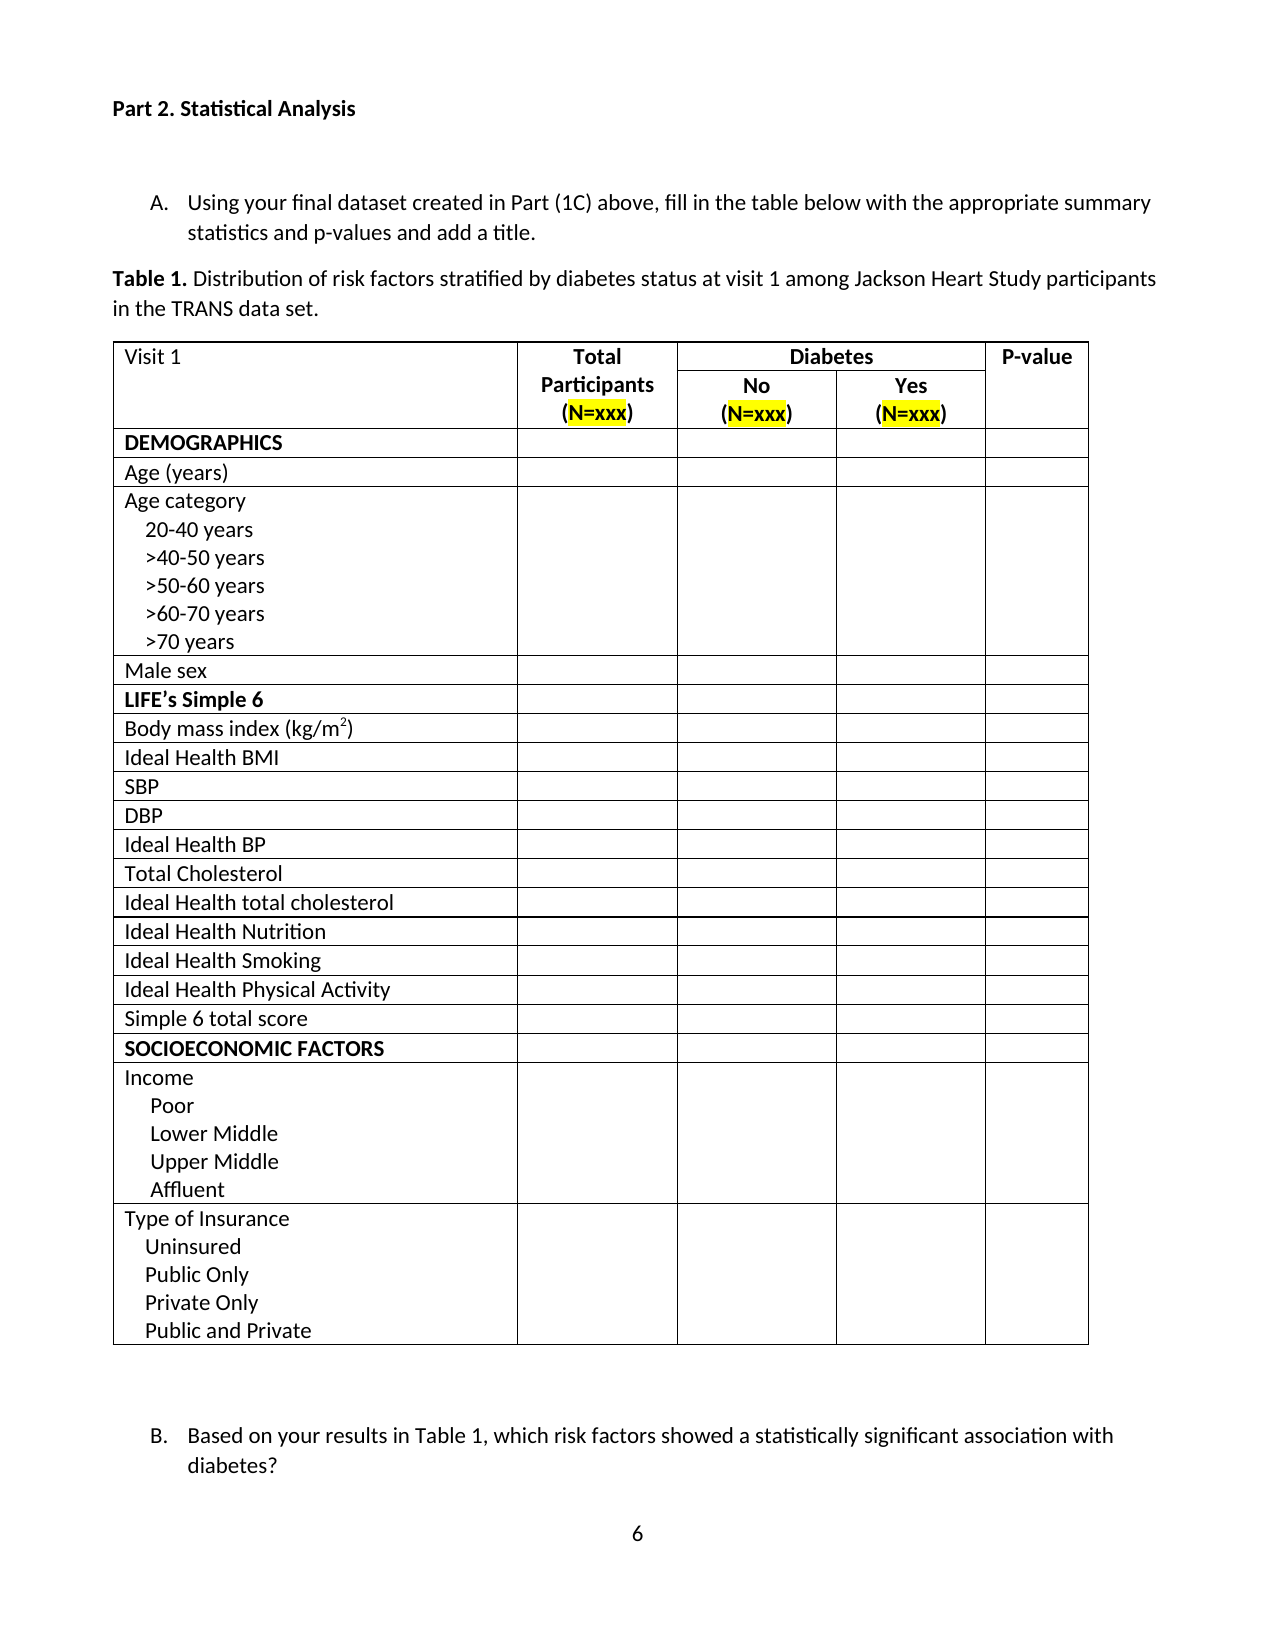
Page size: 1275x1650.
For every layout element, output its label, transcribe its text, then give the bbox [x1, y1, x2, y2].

table_cell SBP [114, 772, 517, 800]
table_cell [518, 429, 677, 457]
table_cell [986, 458, 1088, 486]
table_cell Simple 6 total score [114, 1005, 517, 1033]
table_cell [837, 859, 985, 887]
table_cell [986, 946, 1088, 974]
table_cell [678, 830, 836, 858]
table_cell [837, 801, 985, 829]
table_cell [678, 772, 836, 800]
table_cell [518, 1063, 677, 1203]
text Part 2. Statistical Analysis [112, 94, 1162, 122]
table_cell Ideal Health Physical Activity [114, 976, 517, 1003]
table_cell [518, 888, 677, 916]
table_cell [518, 685, 677, 713]
table_cell [518, 1005, 677, 1033]
table_cell [518, 714, 677, 742]
table_cell Ideal Health Nutrition [114, 918, 517, 945]
table_header Total Participants (N=xxx) [518, 343, 677, 427]
table_cell [837, 830, 985, 858]
table_cell [837, 946, 985, 974]
table_cell [837, 429, 985, 457]
table_cell Ideal Health BP [114, 830, 517, 858]
table_cell [678, 1063, 836, 1203]
table_cell Type of Insurance Uninsured Public Only Private Only Public and Private [114, 1204, 517, 1344]
table_cell [986, 918, 1088, 945]
table_cell [518, 743, 677, 771]
table_cell [986, 830, 1088, 858]
table_cell [518, 918, 677, 945]
table_cell [518, 830, 677, 858]
table_header Visit 1 [114, 343, 517, 427]
table_cell [678, 859, 836, 887]
table_cell [837, 743, 985, 771]
table_cell [986, 656, 1088, 684]
table_cell [678, 918, 836, 945]
table_cell [986, 1063, 1088, 1203]
table_cell Male sex [114, 656, 517, 684]
table_cell [678, 714, 836, 742]
table_cell Age category 20-40 years >40-50 years >50-60 years >60-70 years >70 years [114, 487, 517, 655]
table_cell [518, 859, 677, 887]
table_cell [986, 685, 1088, 713]
table_cell [986, 801, 1088, 829]
table_cell Total Cholesterol [114, 859, 517, 887]
table_header P-value [986, 343, 1088, 427]
table_cell [837, 458, 985, 486]
table_cell [837, 685, 985, 713]
table_cell [837, 918, 985, 945]
table_cell [678, 487, 836, 655]
table_cell [518, 801, 677, 829]
table_cell [837, 487, 985, 655]
table_cell SOCIOECONOMIC FACTORS [114, 1034, 517, 1062]
table_cell [986, 714, 1088, 742]
table_cell [678, 656, 836, 684]
table_cell [678, 946, 836, 974]
table_cell [986, 1005, 1088, 1033]
table_cell [837, 714, 985, 742]
table_cell DEMOGRAPHICS [114, 429, 517, 457]
table_cell [837, 1005, 985, 1033]
table_cell [518, 976, 677, 1003]
table_cell [518, 1034, 677, 1062]
table_cell [518, 656, 677, 684]
table_cell [518, 1204, 677, 1344]
table_cell Age (years) [114, 458, 517, 486]
table_cell [986, 976, 1088, 1003]
table_cell [837, 1063, 985, 1203]
table_cell [986, 743, 1088, 771]
table_cell LIFE’s Simple 6 [114, 685, 517, 713]
table_cell [986, 487, 1088, 655]
table_cell [837, 1204, 985, 1344]
table_cell Yes (N=xxx) [837, 371, 985, 427]
table_cell [986, 429, 1088, 457]
table_header Diabetes [678, 343, 985, 370]
table_cell [518, 772, 677, 800]
table_cell Ideal Health Smoking [114, 946, 517, 974]
table_cell [678, 1204, 836, 1344]
table_cell Ideal Health total cholesterol [114, 888, 517, 916]
table_cell [986, 1204, 1088, 1344]
table_cell [678, 743, 836, 771]
text Table 1. Distribution of risk factors stratified by diabetes status at visit 1 among Jackson Heart Study participants in the TRANS data set. [112, 264, 1162, 322]
table_cell [678, 429, 836, 457]
table_cell [678, 801, 836, 829]
table_cell [837, 656, 985, 684]
table_cell [518, 946, 677, 974]
table_cell Ideal Health BMI [114, 743, 517, 771]
table_cell Income Poor Lower Middle Upper Middle Affluent [114, 1063, 517, 1203]
table_cell [678, 1034, 836, 1062]
table_cell DBP [114, 801, 517, 829]
table_cell Body mass index (kg/m2) [114, 714, 517, 742]
table_cell [518, 458, 677, 486]
table_cell [986, 772, 1088, 800]
table_cell [678, 685, 836, 713]
table_cell [678, 458, 836, 486]
table_cell [837, 772, 985, 800]
list Using your final dataset created in Part (1C) above, fill in the table below with the appropriate summary statistics and p-values and add a title. [150, 188, 1162, 246]
table_cell [678, 1005, 836, 1033]
table_cell [518, 487, 677, 655]
table_cell [837, 976, 985, 1003]
table_cell [837, 1034, 985, 1062]
table_cell [986, 859, 1088, 887]
table_cell [986, 1034, 1088, 1062]
table_cell [837, 888, 985, 916]
list Based on your results in Table 1, which risk factors showed a statistically significant association with diabetes? [150, 1422, 1162, 1479]
table_cell [986, 888, 1088, 916]
table_cell [678, 888, 836, 916]
table_cell [678, 976, 836, 1003]
table_cell No (N=xxx) [678, 371, 836, 427]
